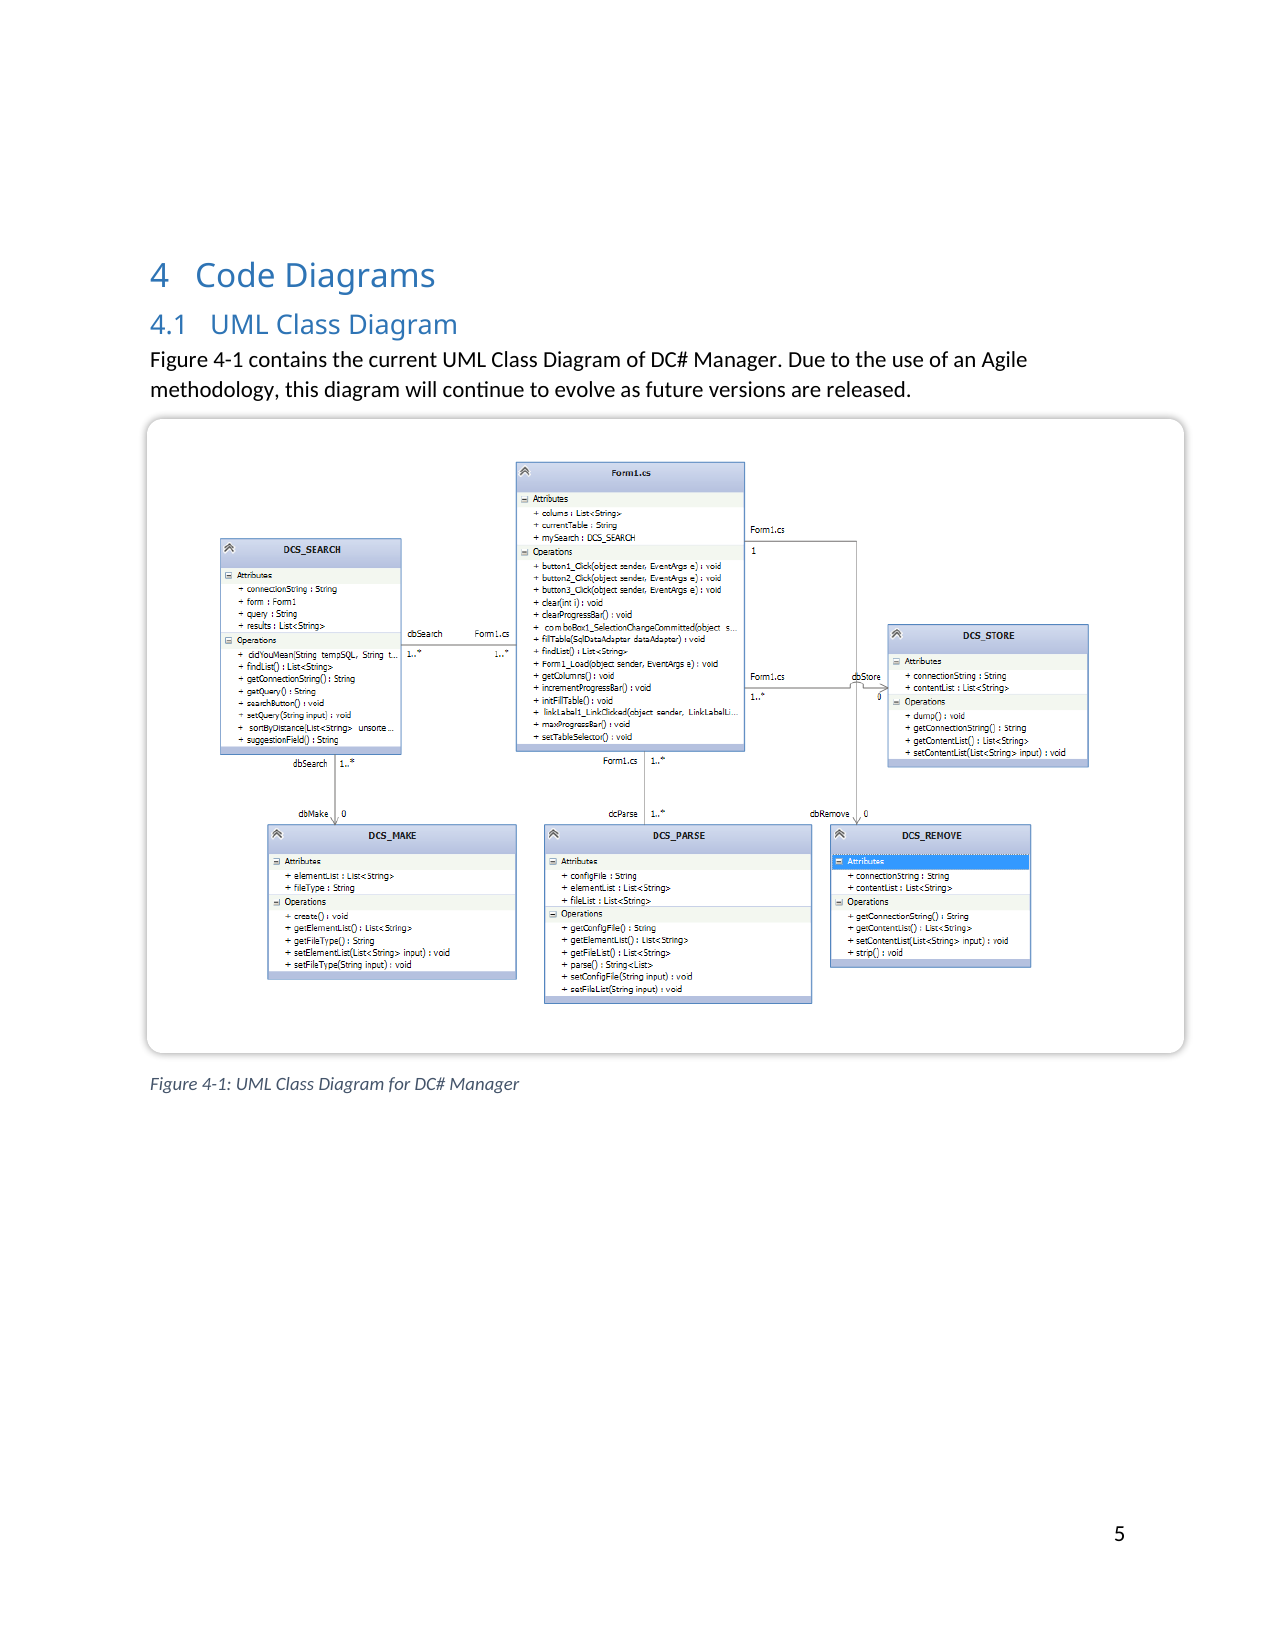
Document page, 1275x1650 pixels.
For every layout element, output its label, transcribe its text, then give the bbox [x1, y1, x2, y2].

text Figure 4-1: UML Class Diagram for DC# Manager [150, 1072, 1125, 1095]
subtitle UML Class Diagram [150, 305, 1125, 342]
text Figure 4-1 contains the current UML Class Diagram of DC# Manager. Due to the use of an Agile methodology, this diagram will continue to evolve as future versions are released. [150, 345, 1125, 403]
subtitle Code Diagrams [150, 252, 1125, 297]
picture [178, 450, 1153, 1022]
